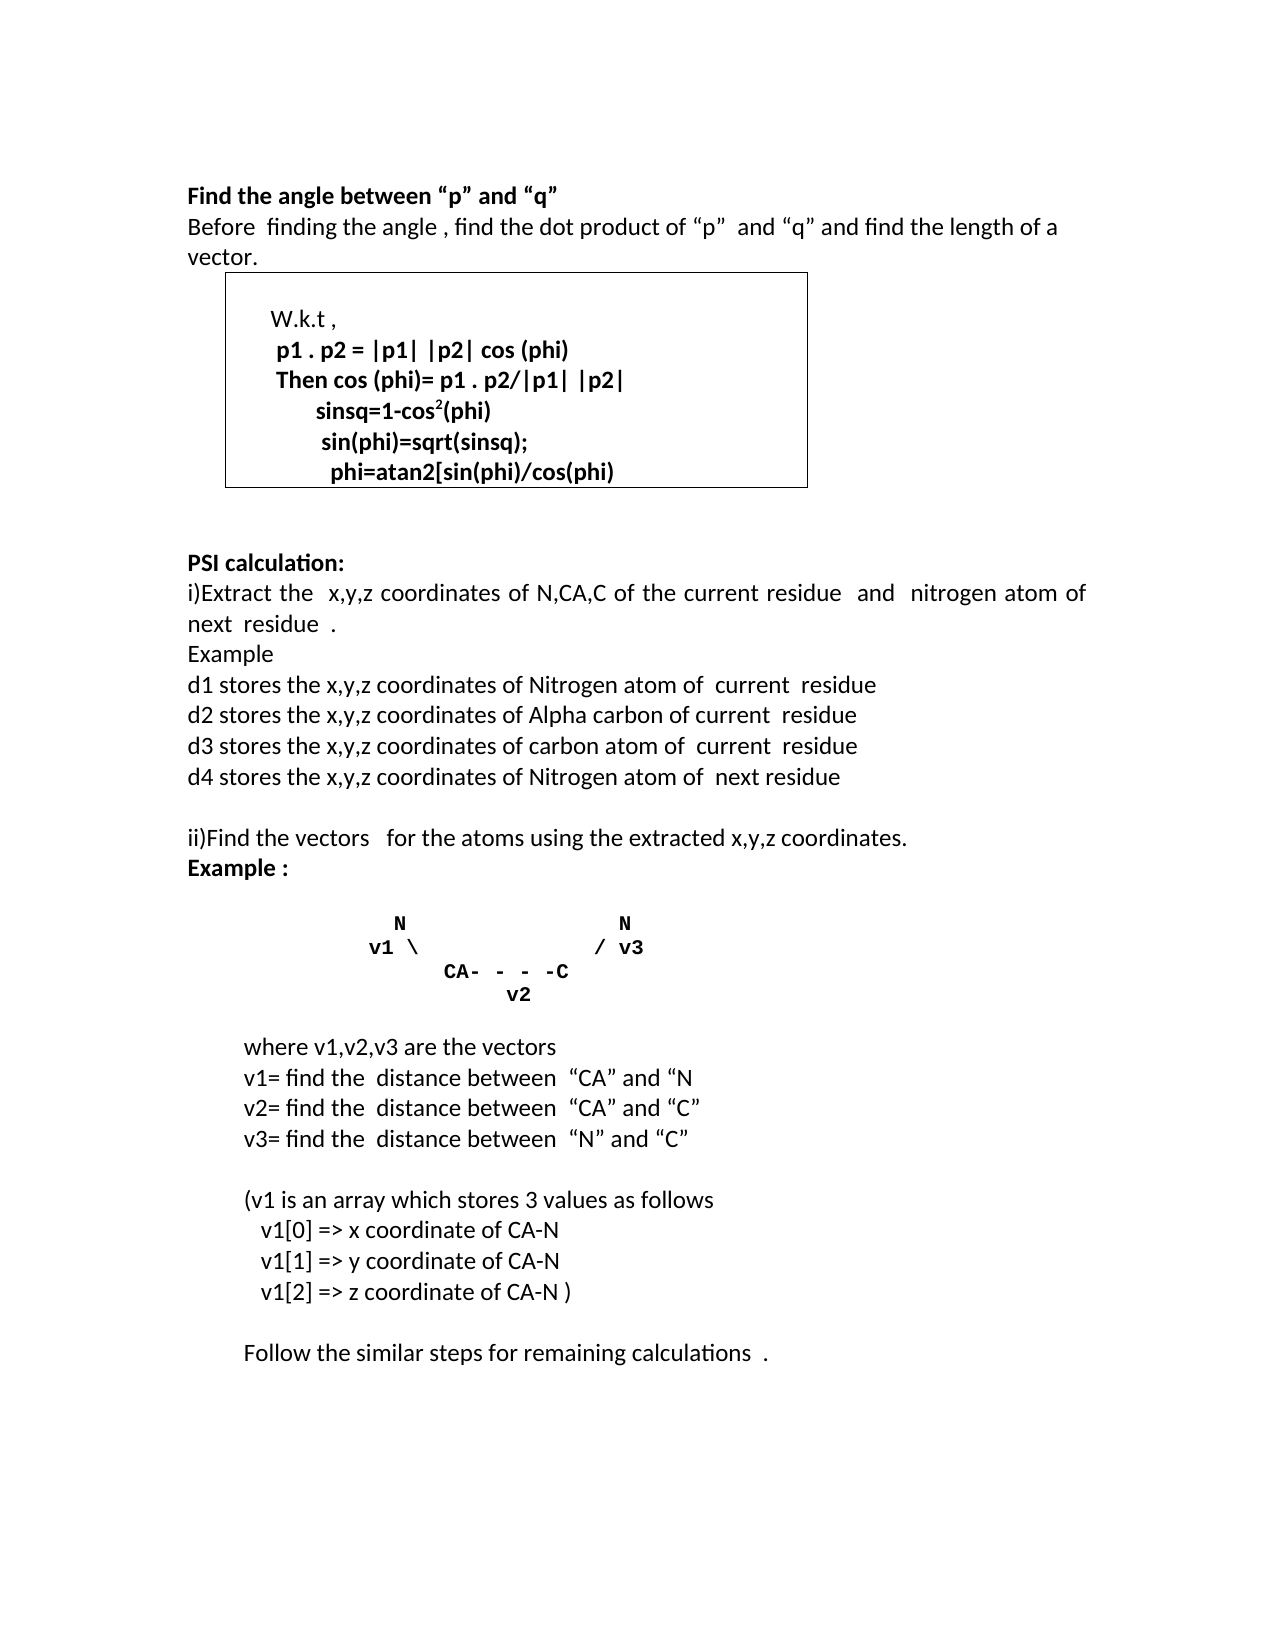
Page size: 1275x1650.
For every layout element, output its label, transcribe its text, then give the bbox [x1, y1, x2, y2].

text N N [244, 913, 1087, 937]
text v2= find the distance between “CA” and “C” [244, 1093, 1087, 1123]
text PSI calculation: [187, 547, 1087, 578]
text d3 stores the x,y,z coordinates of carbon atom of current residue [187, 730, 1087, 761]
text d1 stores the x,y,z coordinates of Nitrogen atom of current residue [187, 669, 1087, 700]
text ii)Find the vectors for the atoms using the extracted x,y,z coordinates. [187, 822, 1087, 852]
text v1[2] => z coordinate of CA-N ) [244, 1276, 1087, 1306]
text d4 stores the x,y,z coordinates of Nitrogen atom of next residue [187, 761, 1087, 791]
text Example [187, 639, 1087, 669]
text - - -C [244, 961, 1087, 984]
text where v1,v2,v3 are the vectors [244, 1032, 1087, 1062]
text v1[1] => y coordinate of CA-N [244, 1245, 1087, 1276]
text d2 stores the x,y,z coordinates of Alpha carbon of current residue [187, 700, 1087, 730]
table_header W.k.t , p1 . p2 = |p1| |p2| cos (phi) Then cos (phi)= p1 . p2/|p1| |p2| sinsq=1-cos2(phi) sin(phi)=sqrt(sinsq); phi=atan2[sin(phi)/cos(phi) [226, 273, 807, 487]
text i)Extract the x,y,z coordinates of N,CA,C of the current residue and nitrogen atom of next residue . [187, 578, 1087, 639]
text Follow the similar steps for remaining calculations . [244, 1337, 1087, 1367]
text v2 [244, 984, 1087, 1008]
text Example : [187, 852, 1087, 883]
text (v1 is an array which stores 3 values as follows [244, 1184, 1087, 1215]
text v1 \ / v3 [244, 937, 1087, 961]
text Before finding the angle , find the dot product of “p” and “q” and find the length of a vector. [187, 211, 1087, 272]
text v1= find the distance between “CA” and “N [244, 1062, 1087, 1093]
text v3= find the distance between “N” and “C” [244, 1123, 1087, 1154]
text Find the angle between “p” and “q” [187, 181, 1087, 211]
text v1[0] => x coordinate of CA-N [244, 1215, 1087, 1245]
